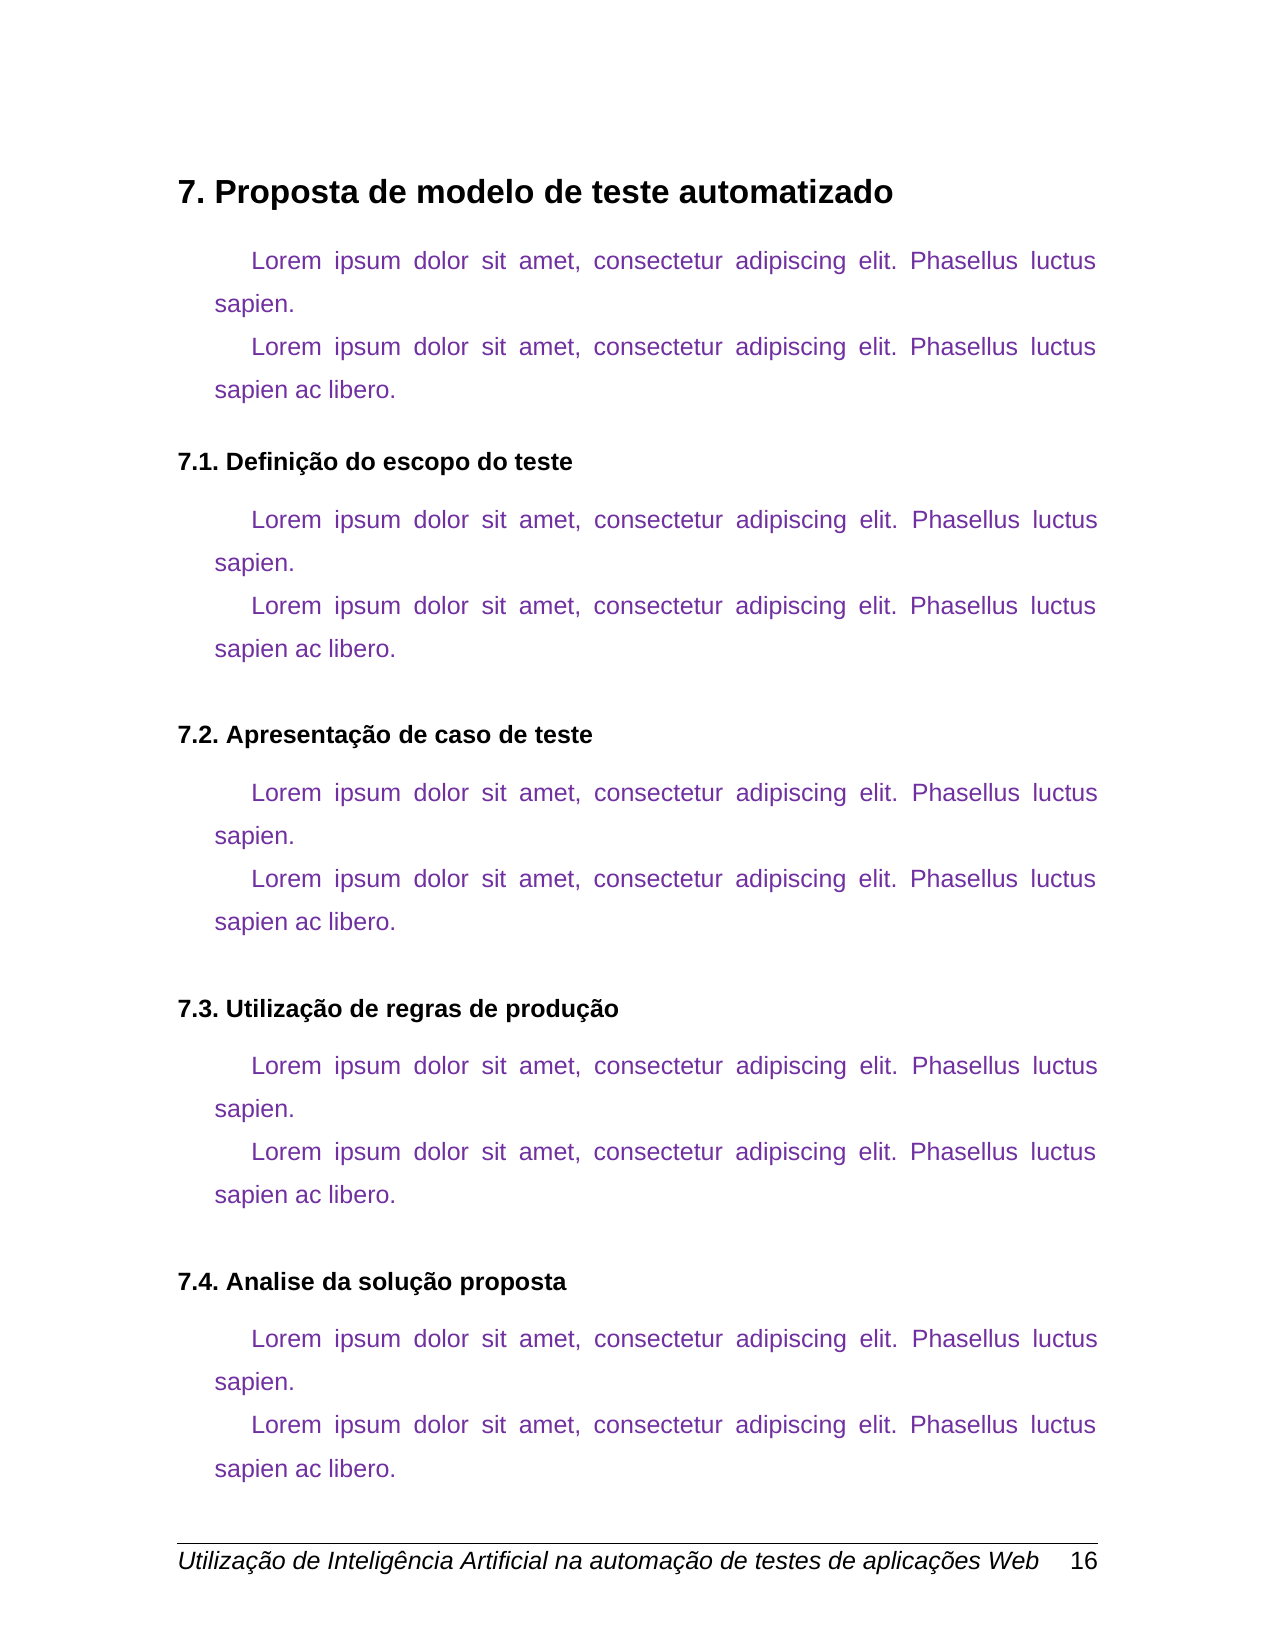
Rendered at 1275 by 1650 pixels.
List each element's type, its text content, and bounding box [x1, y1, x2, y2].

subtitle 7. Proposta de modelo de teste automatizado [177, 173, 1098, 211]
text Lorem ipsum dolor sit amet, consectetur adipiscing elit. Phasellus luctus sapien. [214, 505, 1098, 577]
text Lorem ipsum dolor sit amet, consectetur adipiscing elit. Phasellus luctus sapien. [214, 246, 1098, 318]
text Lorem ipsum dolor sit amet, consectetur adipiscing elit. Phasellus luctus sapien ac libero. [214, 1137, 1098, 1209]
text Lorem ipsum dolor sit amet, consectetur adipiscing elit. Phasellus luctus sapien ac libero. [214, 864, 1098, 936]
text Lorem ipsum dolor sit amet, consectetur adipiscing elit. Phasellus luctus sapien. [214, 1051, 1098, 1123]
text Lorem ipsum dolor sit amet, consectetur adipiscing elit. Phasellus luctus sapien. [214, 778, 1098, 850]
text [214, 1324, 1098, 1396]
subtitle 7.2. Apresentação de caso de teste [177, 720, 1098, 749]
subtitle 7.3. Utilização de regras de produção [177, 993, 1098, 1022]
text Lorem ipsum dolor sit amet, consectetur adipiscing elit. Phasellus luctus sapien ac libero. [214, 332, 1098, 404]
subtitle 7.1. Definição do escopo do teste [177, 447, 1098, 476]
subtitle 7.4. Analise da solução proposta [177, 1267, 1098, 1295]
text Lorem ipsum dolor sit amet, consectetur adipiscing elit. Phasellus luctus sapien ac libero. [214, 591, 1098, 663]
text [214, 1410, 1098, 1482]
